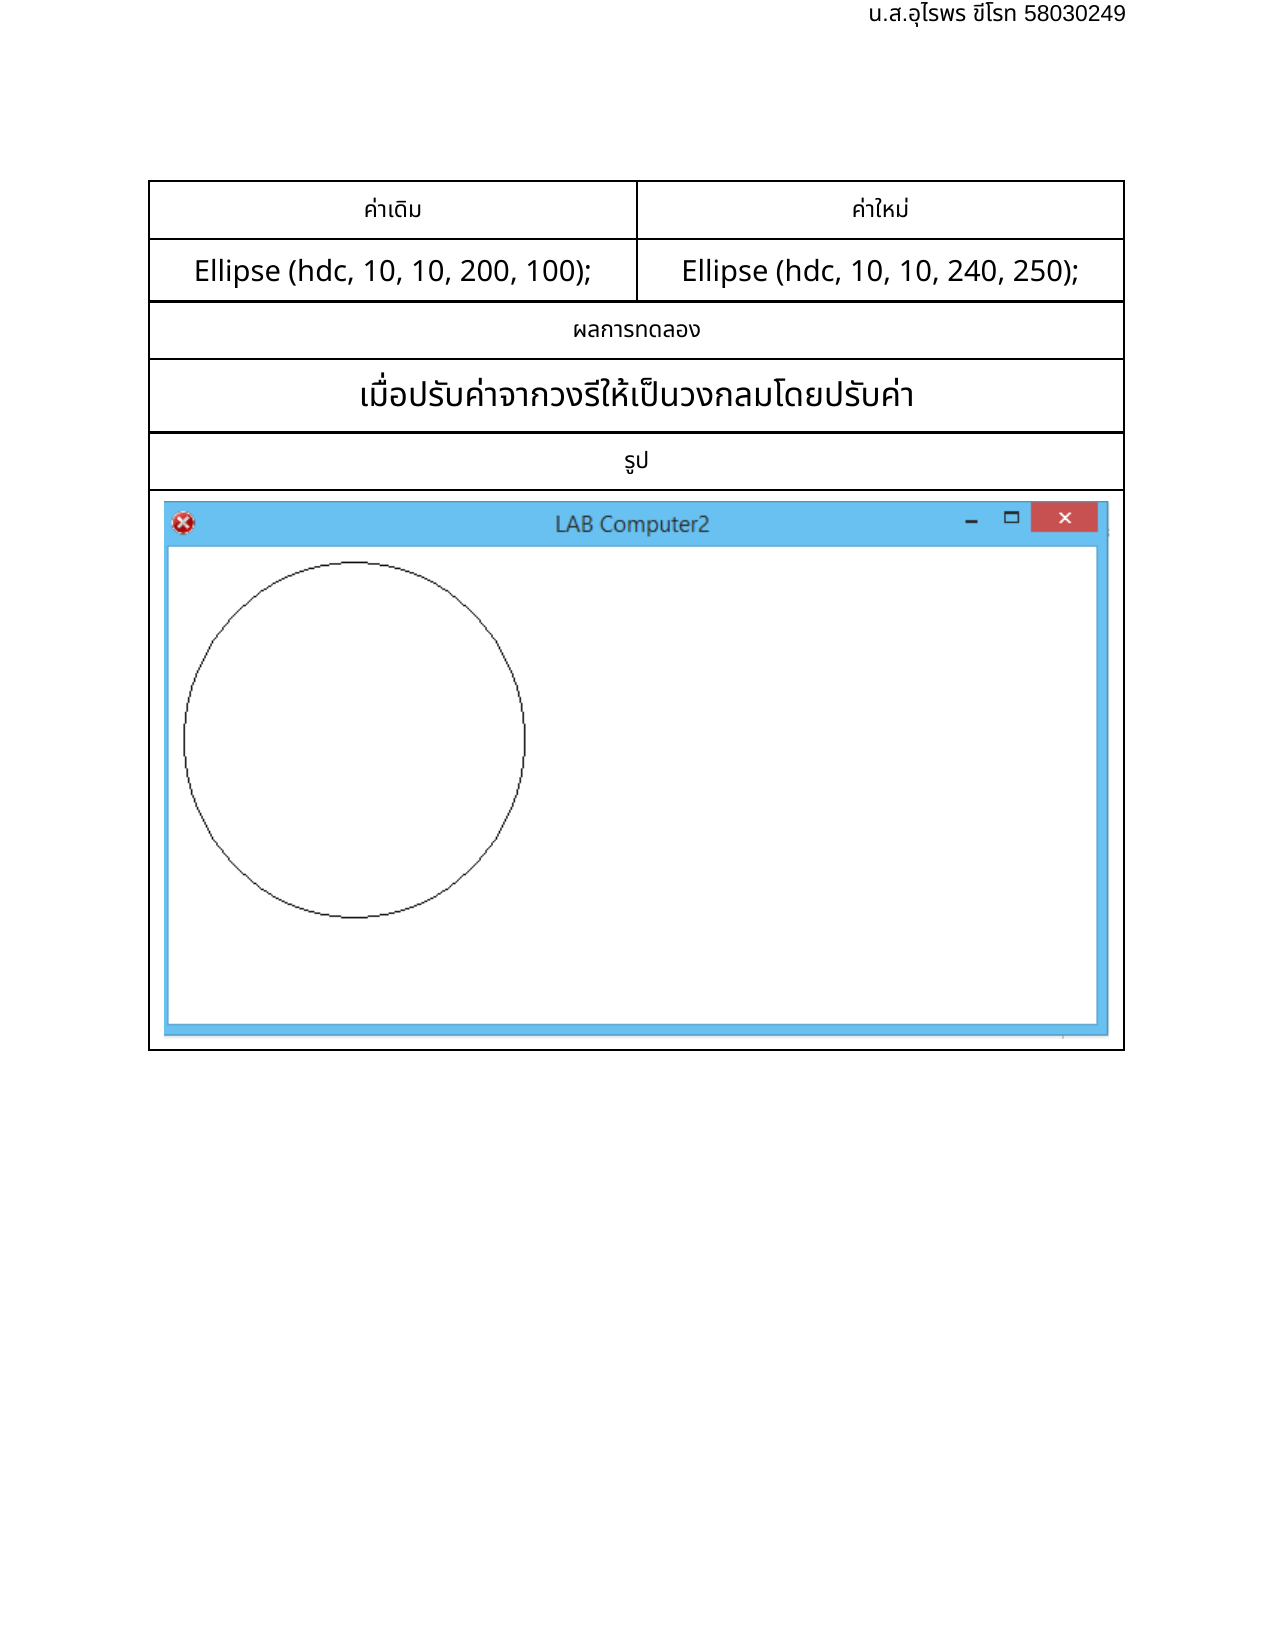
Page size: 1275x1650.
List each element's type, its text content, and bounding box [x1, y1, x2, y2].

table_cell เมื่อปรับค่าจากวงรีให้เป็นวงกลมโดยปรับค่า [150, 360, 1123, 431]
table_cell Ellipse (hdc, 10, 10, 200, 100); [150, 240, 636, 300]
table_cell Ellipse (hdc, 10, 10, 240, 250); [638, 240, 1123, 300]
table_cell ผลการทดลอง [150, 303, 1123, 358]
table_cell [150, 491, 1123, 1049]
table_cell รูป [150, 434, 1123, 489]
table_header ค่าเดิม [150, 182, 636, 238]
table_header ค่าใหม่ [638, 182, 1123, 238]
picture [164, 501, 1110, 1039]
